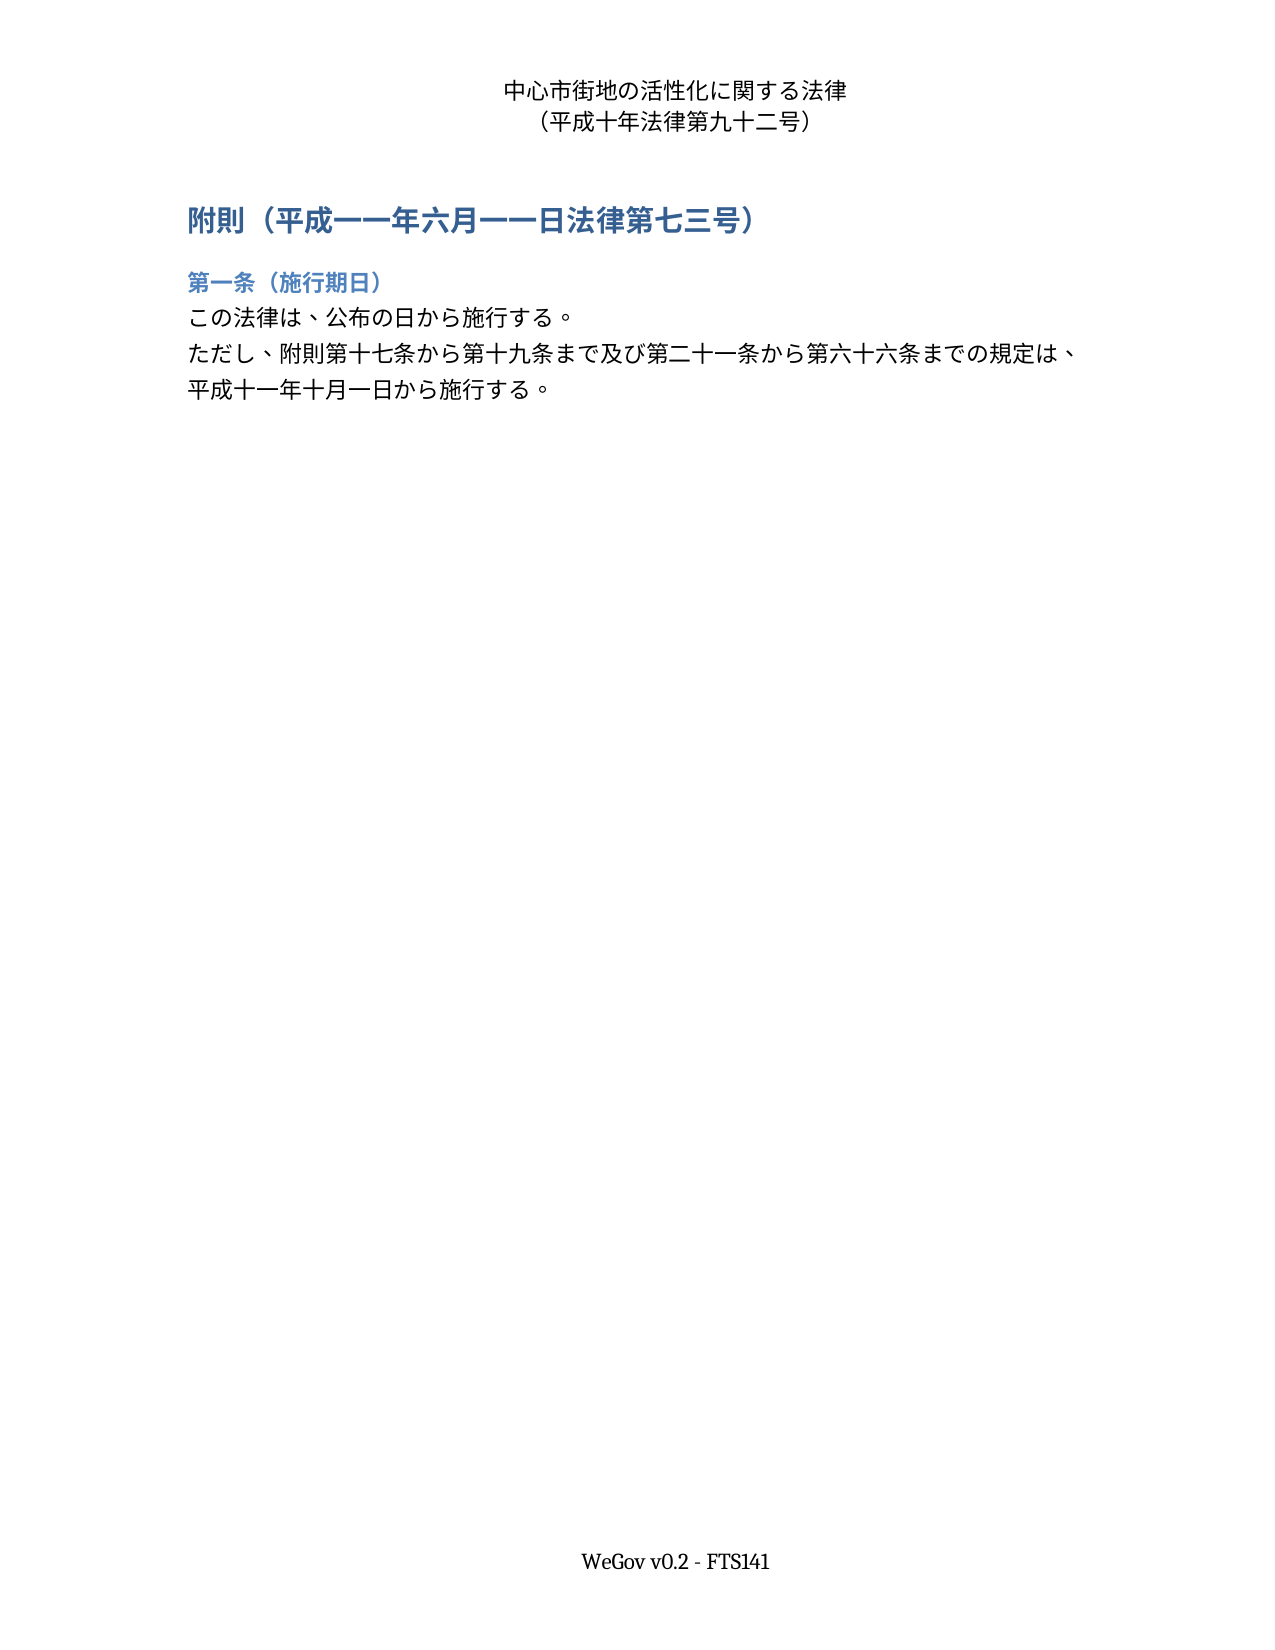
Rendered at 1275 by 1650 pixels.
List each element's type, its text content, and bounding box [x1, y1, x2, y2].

text この法律は、公布の日から施行する。 ただし、附則第十七条から第十九条まで及び第二十一条から第六十六条までの規定は、平成十一年十月一日から施行する。 [187, 302, 1087, 406]
subtitle 附則（平成一一年六月一一日法律第七三号） [187, 200, 1087, 240]
subtitle 第一条（施行期日） [187, 266, 1087, 298]
